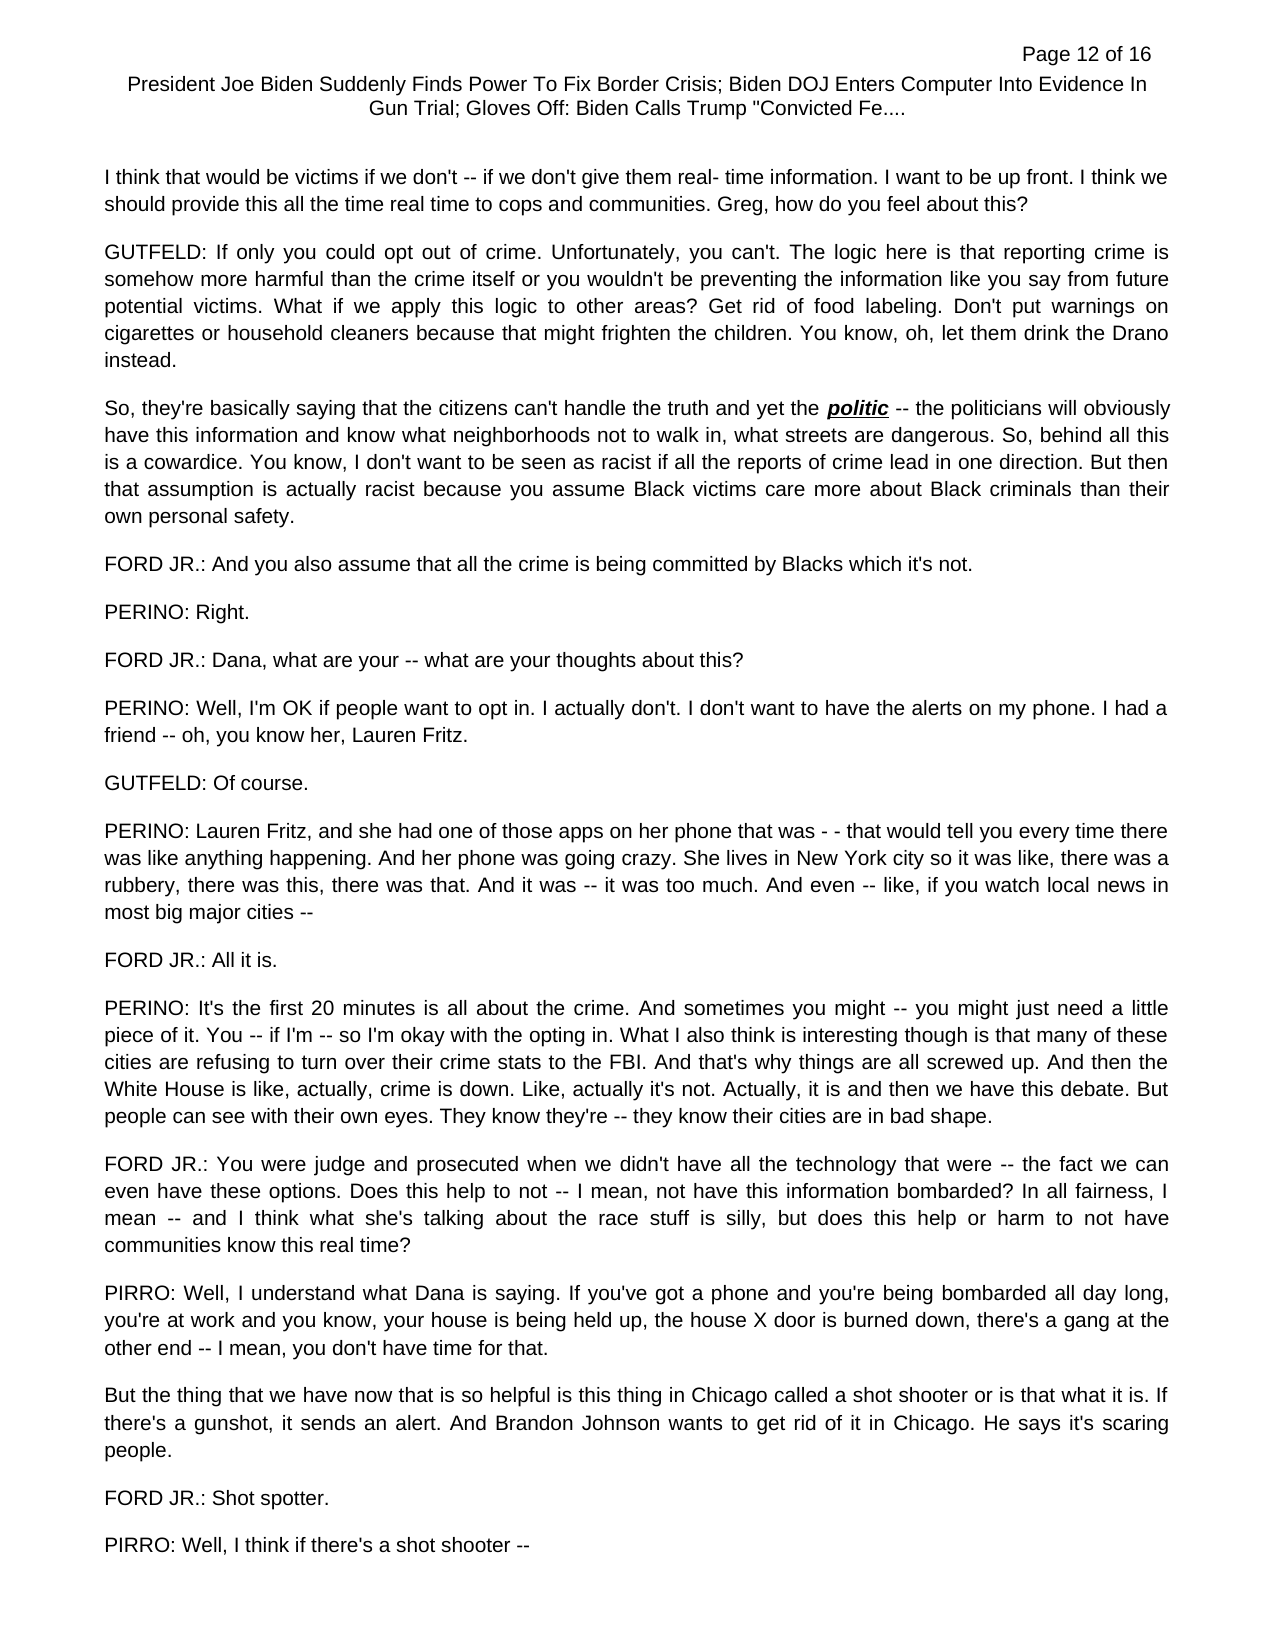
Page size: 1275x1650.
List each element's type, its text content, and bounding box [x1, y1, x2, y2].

text PERINO: Well, I'm OK if people want to opt in. I actually don't. I don't want to have the alerts on my phone. I had a friend -- oh, you know her, Lauren Fritz. [104, 693, 1171, 747]
text GUTFELD: If only you could opt out of crime. Unfortunately, you can't. The logic here is that reporting crime is somehow more harmful than the crime itself or you wouldn't be preventing the information like you say from future potential victims. What if we apply this logic to other areas? Get rid of food labeling. Don't put warnings on cigarettes or household cleaners because that might frighten the children. You know, oh, let them drink the Drano instead. [104, 236, 1171, 372]
text PIRRO: Well, I understand what Dana is saying. If you've got a phone and you're being bombarded all day long, you're at work and you know, your house is being held up, the house X door is burned down, there's a gang at the other end -- I mean, you don't have time for that. [104, 1278, 1171, 1359]
text FORD JR.: You were judge and prosecuted when we didn't have all the technology that were -- the fact we can even have these options. Does this help to not -- I mean, not have this information bombarded? In all fairness, I mean -- and I think what she's talking about the race stuff is silly, but does this help or harm to not have communities know this real time? [104, 1149, 1171, 1257]
text But the thing that we have now that is so helpful is this thing in Chicago called a shot shooter or is that what it is. If there's a gunshot, it sends an alert. And Brandon Johnson wants to get rid of it in Chicago. He says it's scaring people. [104, 1380, 1171, 1461]
text FORD JR.: All it is. [104, 945, 1171, 972]
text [104, 1482, 1171, 1509]
text GUTFELD: Of course. [104, 768, 1171, 795]
text PIRRO: Well, I think if there's a shot shooter -- [104, 1530, 1171, 1557]
text PERINO: Right. [104, 597, 1171, 624]
text PERINO: Lauren Fritz, and she had one of those apps on her phone that was - - that would tell you every time there was like anything happening. And her phone was going crazy. She lives in New York city so it was like, there was a rubbery, there was this, there was that. And it was -- it was too much. And even -- like, if you watch local news in most big major cities -- [104, 816, 1171, 924]
text So, they're basically saying that the citizens can't handle the truth and yet the politic -- the politicians will obviously have this information and know what neighborhoods not to walk in, what streets are dangerous. So, behind all this is a cowardice. You know, I don't want to be seen as racist if all the reports of crime lead in one direction. But then that assumption is actually racist because you assume Black victims care more about Black criminals than their own personal safety. [104, 393, 1171, 528]
text PERINO: It's the first 20 minutes is all about the crime. And sometimes you might -- you might just need a little piece of it. You -- if I'm -- so I'm okay with the opting in. What I also think is interesting though is that many of these cities are refusing to turn over their crime stats to the FBI. And that's why things are all screwed up. And then the White House is like, actually, crime is down. Like, actually it's not. Actually, it is and then we have this debate. But people can see with their own eyes. They know they're -- they know their cities are in bad shape. [104, 993, 1171, 1128]
text FORD JR.: And you also assume that all the crime is being committed by Blacks which it's not. [104, 549, 1171, 576]
text FORD JR.: Dana, what are your -- what are your thoughts about this? [104, 645, 1171, 672]
text I think that would be victims if we don't -- if we don't give them real- time information. I want to be up front. I think we should provide this all the time real time to cops and communities. Greg, how do you feel about this? [104, 161, 1171, 216]
